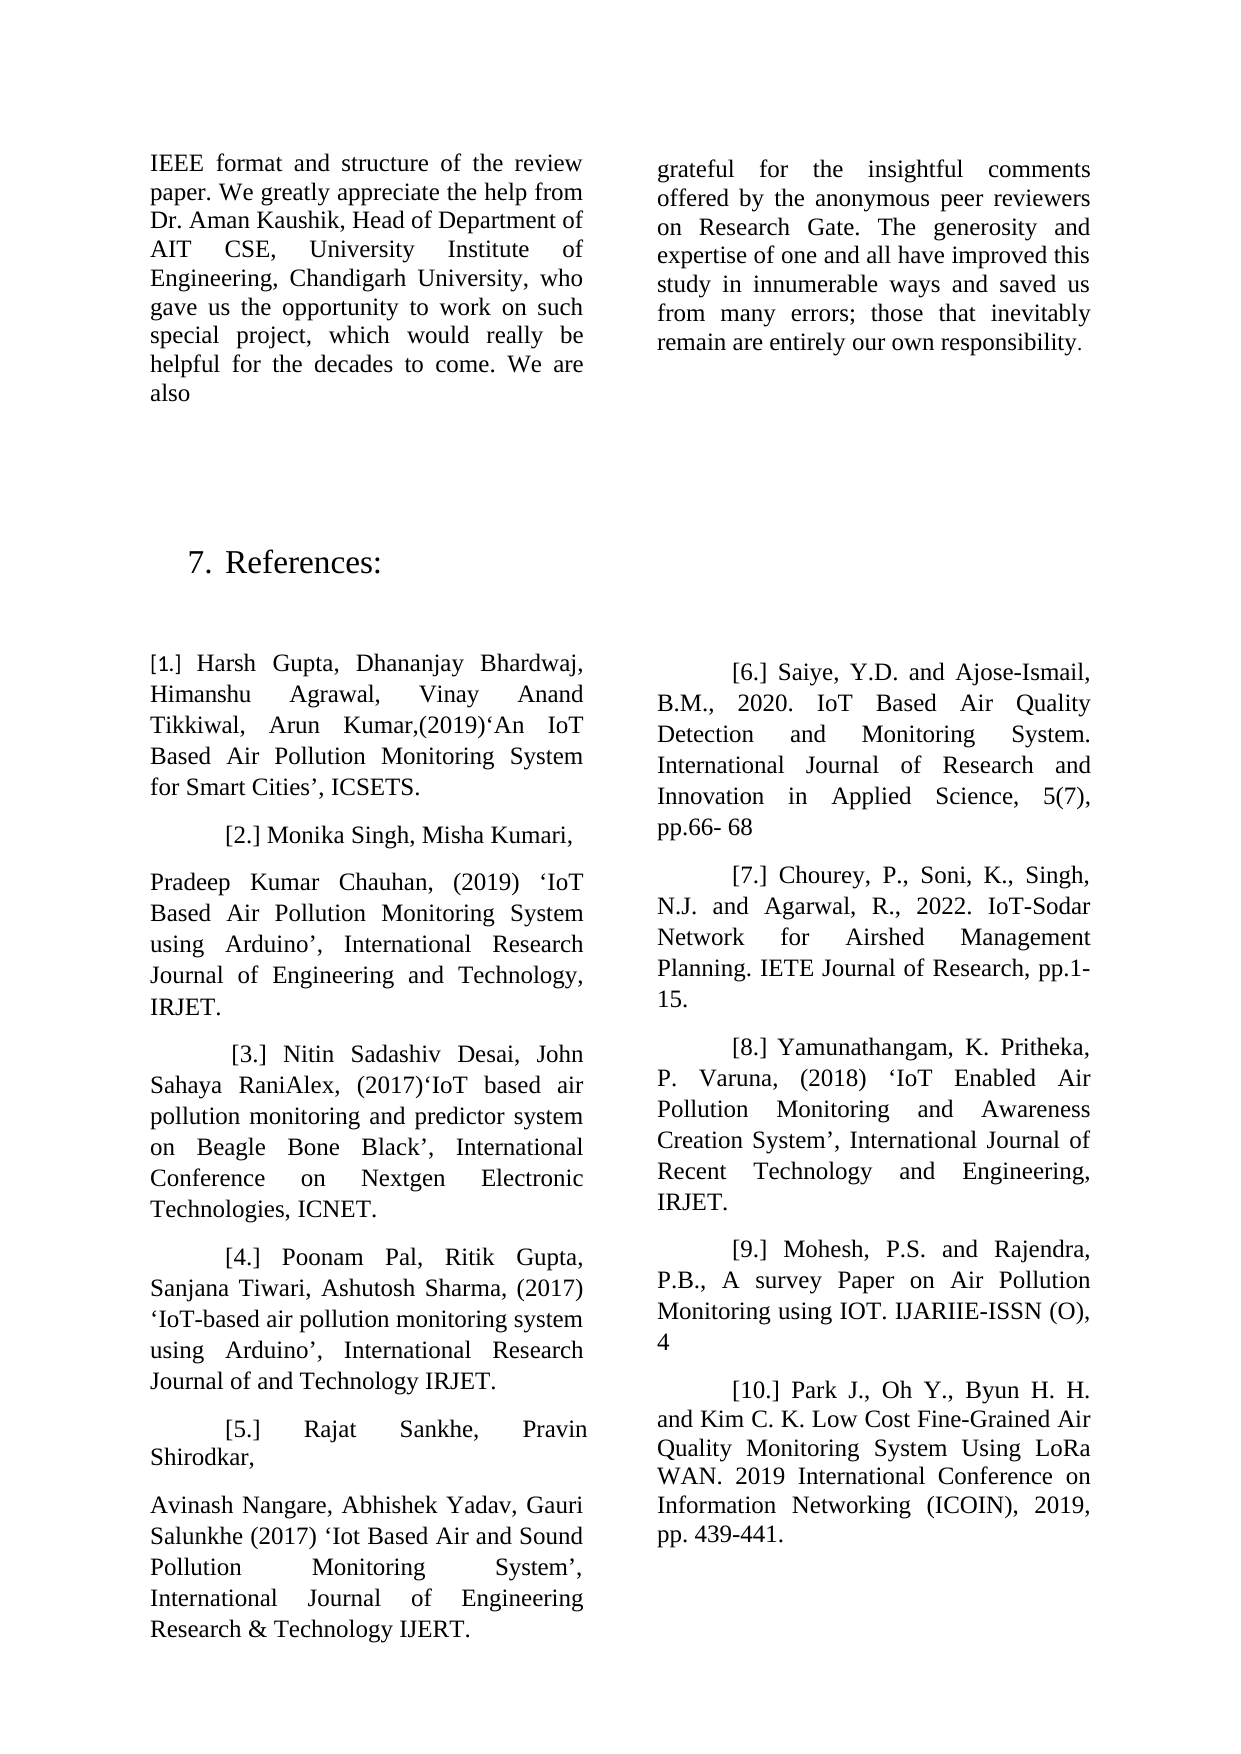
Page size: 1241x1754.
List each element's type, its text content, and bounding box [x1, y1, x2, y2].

text [9.] Mohesh, P.S. and Rajendra, P.B., A survey Paper on Air Pollution Monitoring using IOT. IJARIIE-ISSN (O), 4 [657, 1234, 1091, 1356]
text [7.] Chourey, P., Soni, K., Singh, [732, 860, 1103, 888]
text [5.] Rajat Sankhe, Pravin Shirodkar, [150, 1414, 587, 1471]
text [1.] Harsh Gupta, Dhananjay Bhardwaj, Himanshu Agrawal, Vinay Anand Tikkiwal, Arun Kumar,(2019)‘An IoT Based Air Pollution Monitoring System for Smart Cities’, ICSETS. [150, 648, 583, 801]
text [2.] Monika Singh, Misha Kumari, [225, 820, 587, 848]
subtitle References: [187, 542, 1103, 581]
text [4.] Poonam Pal, Ritik Gupta, Sanjana Tiwari, Ashutosh Sharma, (2017) ‘IoT-based air pollution monitoring system using Arduino’, International Research Journal of and Technology IRJET. [150, 1242, 583, 1395]
text [8.] Yamunathangam, K. Pritheka, [732, 1032, 1103, 1060]
text IEEE format and structure of the review paper. We greatly appreciate the help from Dr. Aman Kaushik, Head of Department of AIT CSE, University Institute of Engineering, Chandigarh University, who gave us the opportunity to work on such special project, which would really be helpful for the decades to come. We are also [150, 148, 583, 407]
text grateful for the insightful comments offered by the anonymous peer reviewers on Research Gate. The generosity and expertise of one and all have improved this study in innumerable ways and saved us from many errors; those that inevitably remain are entirely our own responsibility. [657, 154, 1091, 355]
text [3.] Nitin Sadashiv Desai, John Sahaya RaniAlex, (2017)‘IoT based air pollution monitoring and predictor system on Beagle Bone Black’, International Conference on Nextgen Electronic Technologies, ICNET. [150, 1039, 583, 1223]
text Avinash Nangare, Abhishek Yadav, Gauri Salunkhe (2017) ‘Iot Based Air and Sound Pollution Monitoring System’, International Journal of Engineering Research & Technology IJERT. [150, 1490, 583, 1643]
text N.J. and Agarwal, R., 2022. IoT-Sodar Network for Airshed Management Planning. IETE Journal of Research, pp.1- 15. [657, 891, 1091, 1013]
text Pradeep Kumar Chauhan, (2019) ‘IoT Based Air Pollution Monitoring System using Arduino’, International Research Journal of Engineering and Technology, IRJET. [150, 867, 583, 1020]
text [10.] Park J., Oh Y., Byun H. H. and Kim C. K. Low Cost Fine-Grained Air Quality Monitoring System Using LoRa WAN. 2019 International Conference on Information Networking (ICOIN), 2019, pp. 439-441. [657, 1375, 1091, 1548]
text [6.] Saiye, Y.D. and Ajose-Ismail, B.M., 2020. IoT Based Air Quality Detection and Monitoring System. International Journal of Research and Innovation in Applied Science, 5(7), pp.66- 68 [657, 657, 1091, 841]
text P. Varuna, (2018) ‘IoT Enabled Air Pollution Monitoring and Awareness Creation System’, International Journal of Recent Technology and Engineering, IRJET. [657, 1063, 1091, 1216]
